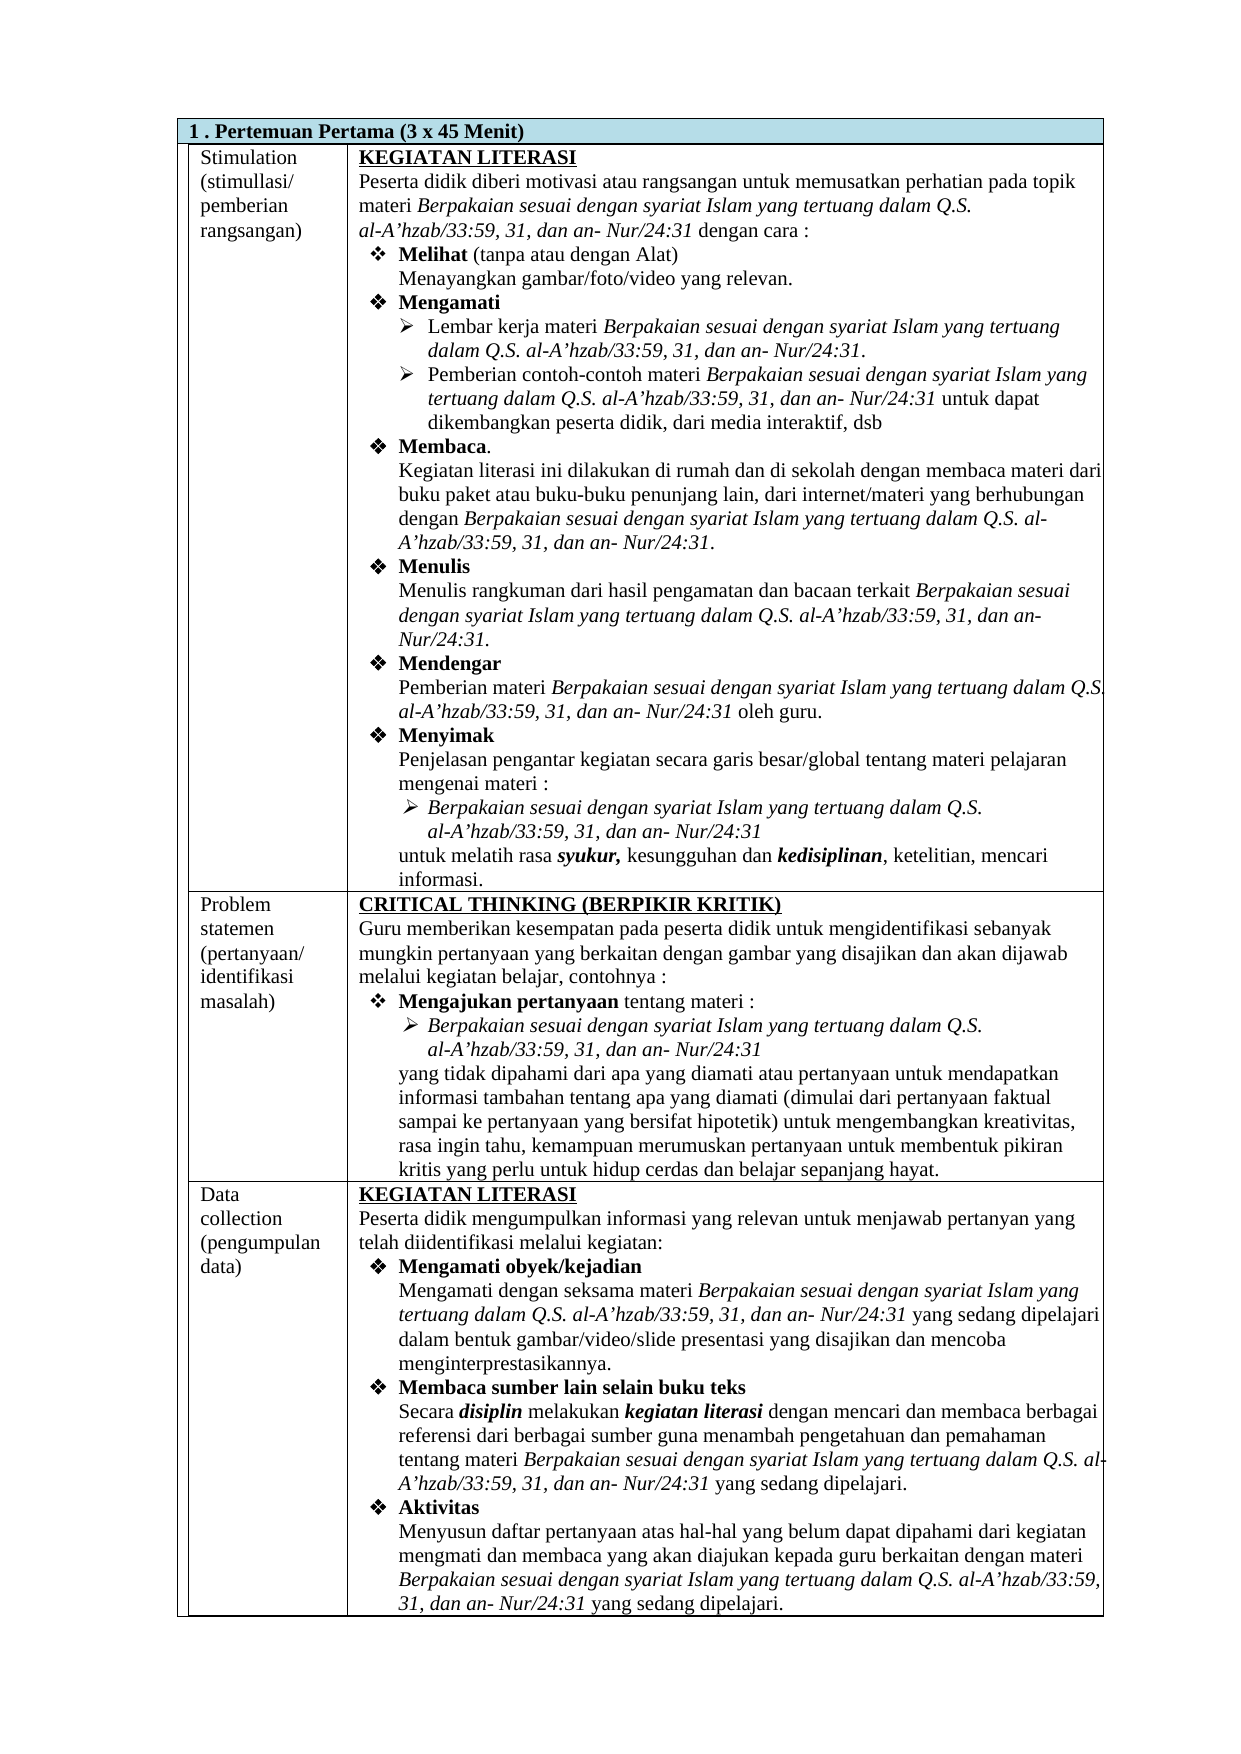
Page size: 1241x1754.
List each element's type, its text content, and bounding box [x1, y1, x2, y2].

table_cell [189, 145, 347, 891]
table_cell [178, 144, 188, 1616]
table_cell [348, 145, 1103, 891]
table_cell [189, 1182, 347, 1615]
table_cell [348, 892, 1103, 1181]
table_cell [348, 1182, 1103, 1615]
table_cell [189, 892, 347, 1181]
table_header 1 . Pertemuan Pertama (3 x 45 Menit) [178, 119, 1103, 143]
